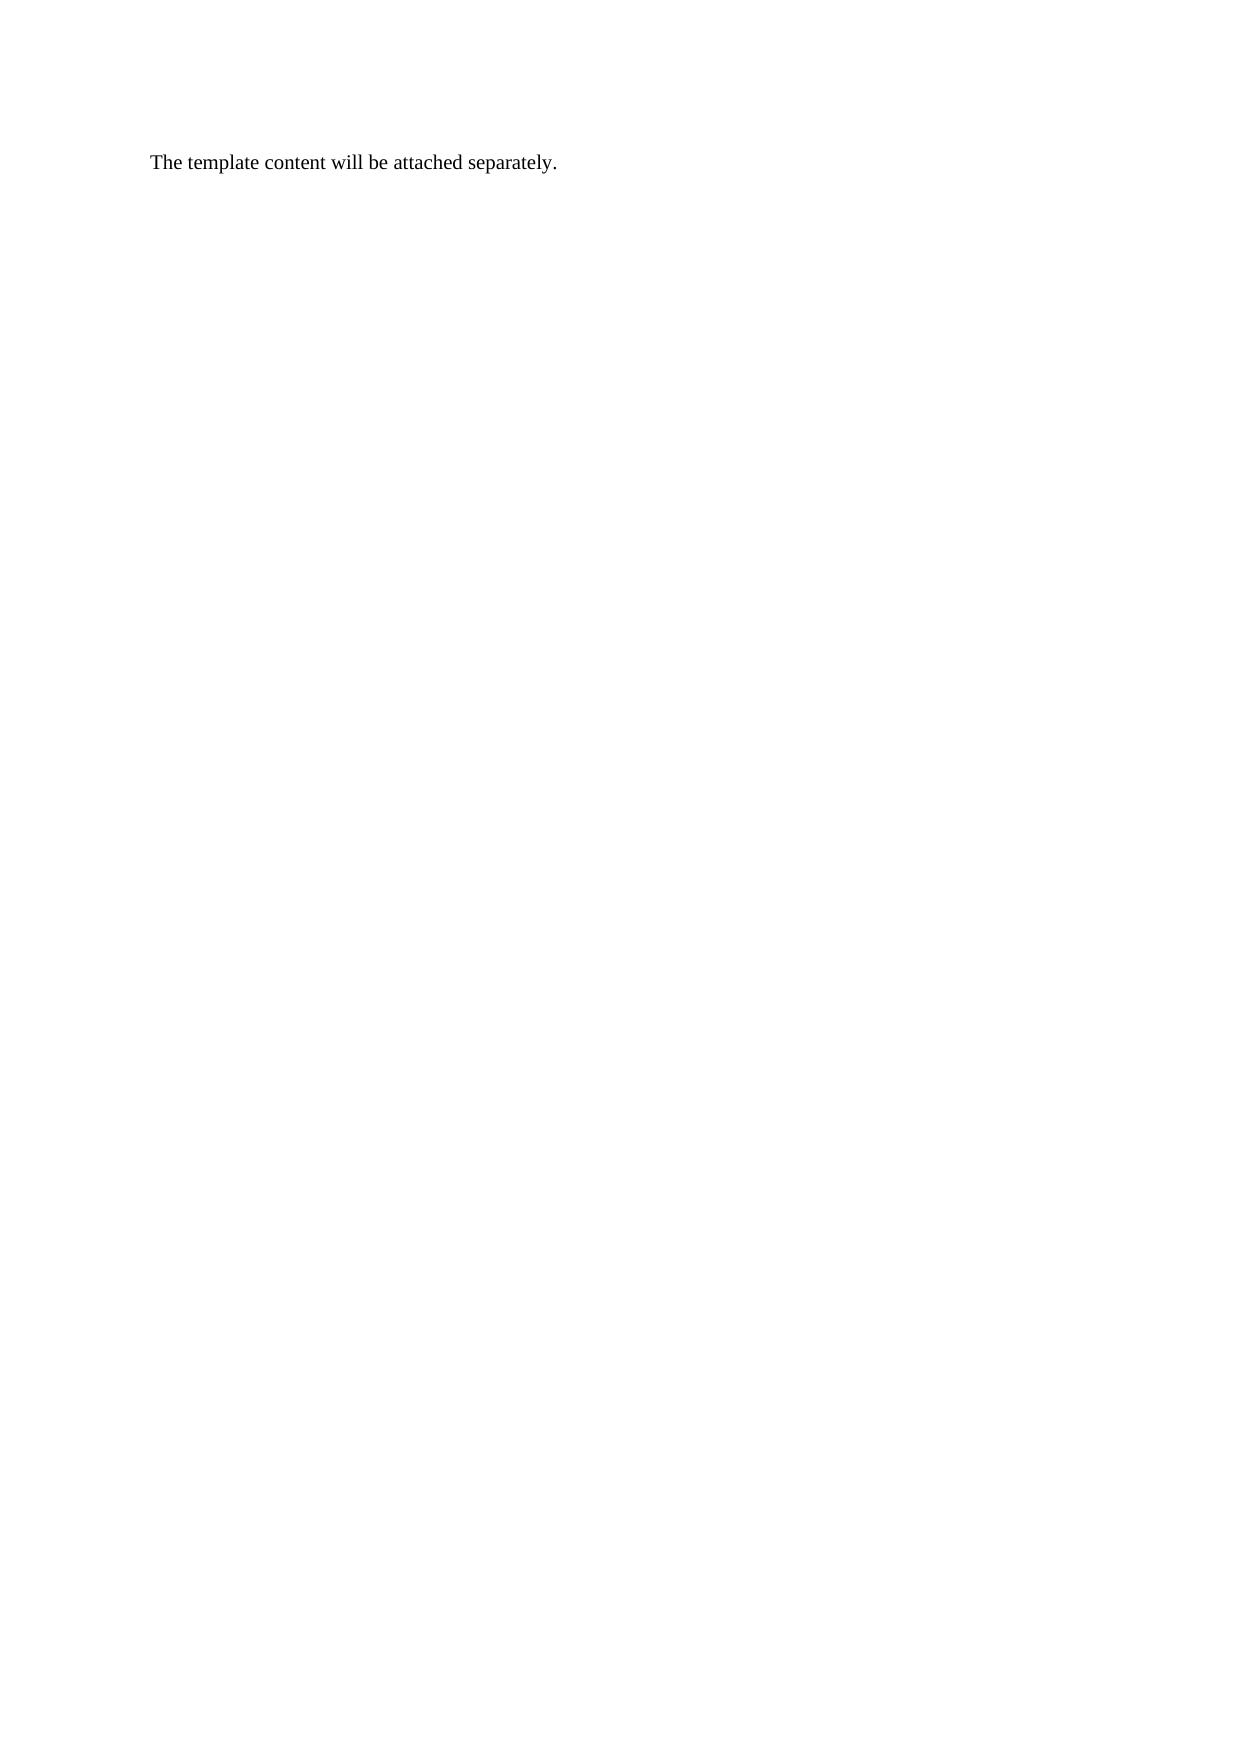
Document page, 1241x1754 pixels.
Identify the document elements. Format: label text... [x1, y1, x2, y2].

text The template content will be attached separately. [150, 150, 1090, 174]
